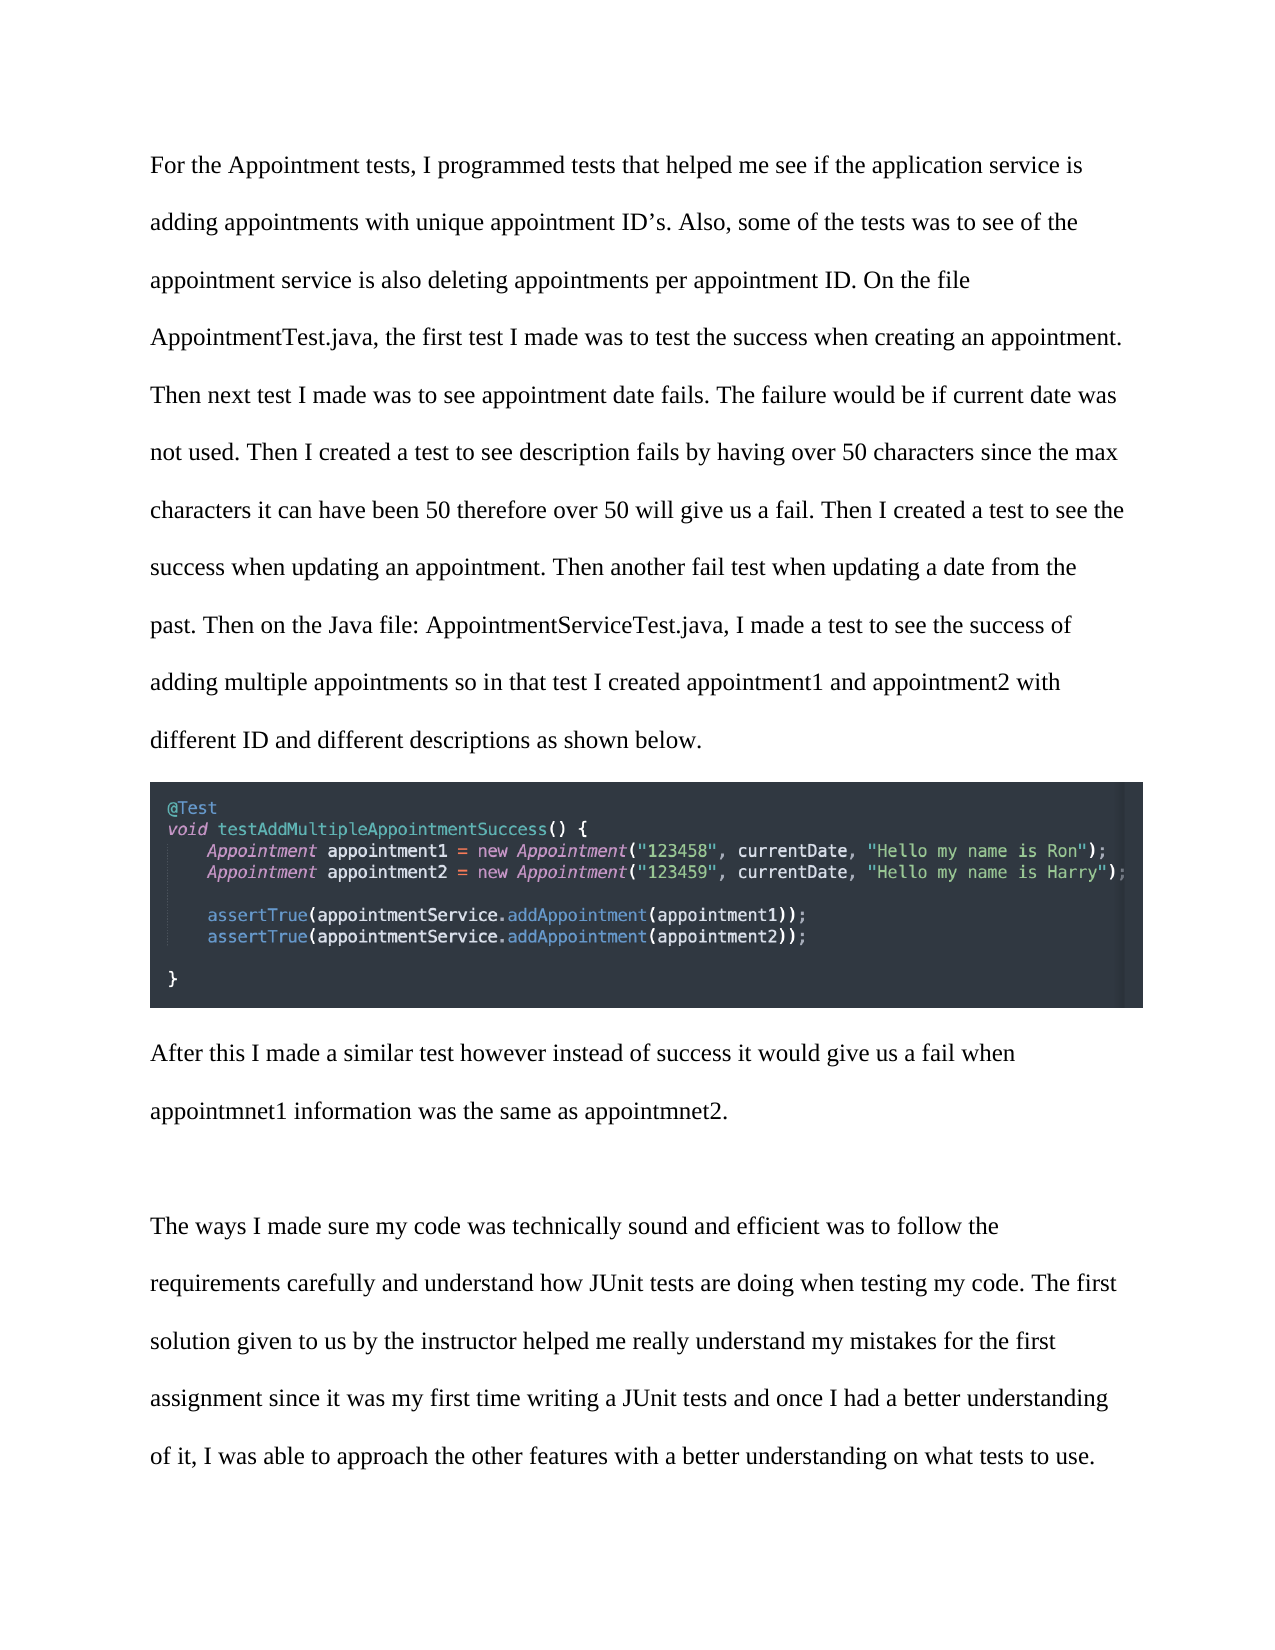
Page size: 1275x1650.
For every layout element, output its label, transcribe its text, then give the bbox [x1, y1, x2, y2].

text After this I made a similar test however instead of success it would give us a fail when appointmnet1 information was the same as appointmnet2. [150, 1038, 1125, 1125]
picture [150, 782, 1143, 1008]
text For the Appointment tests, I programmed tests that helped me see if the application service is adding appointments with unique appointment ID’s. Also, some of the tests was to see of the appointment service is also deleting appointments per appointment ID. On the file AppointmentTest.java, the first test I made was to test the success when creating an appointment. Then next test I made was to see appointment date fails. The failure would be if current date was not used. Then I created a test to see description fails by having over 50 characters since the max characters it can have been 50 therefore over 50 will give us a fail. Then I created a test to see the success when updating an appointment. Then another fail test when updating a date from the past. Then on the Java file: AppointmentServiceTest.java, I made a test to see the success of adding multiple appointments so in that test I created appointment1 and appointment2 with different ID and different descriptions as shown below. [150, 150, 1125, 754]
text The ways I made sure my code was technically sound and efficient was to follow the requirements carefully and understand how JUnit tests are doing when testing my code. The first solution given to us by the instructor helped me really understand my mistakes for the first assignment since it was my first time writing a JUnit tests and once I had a better understanding of it, I was able to approach the other features with a better understanding on what tests to use. [150, 1211, 1125, 1470]
